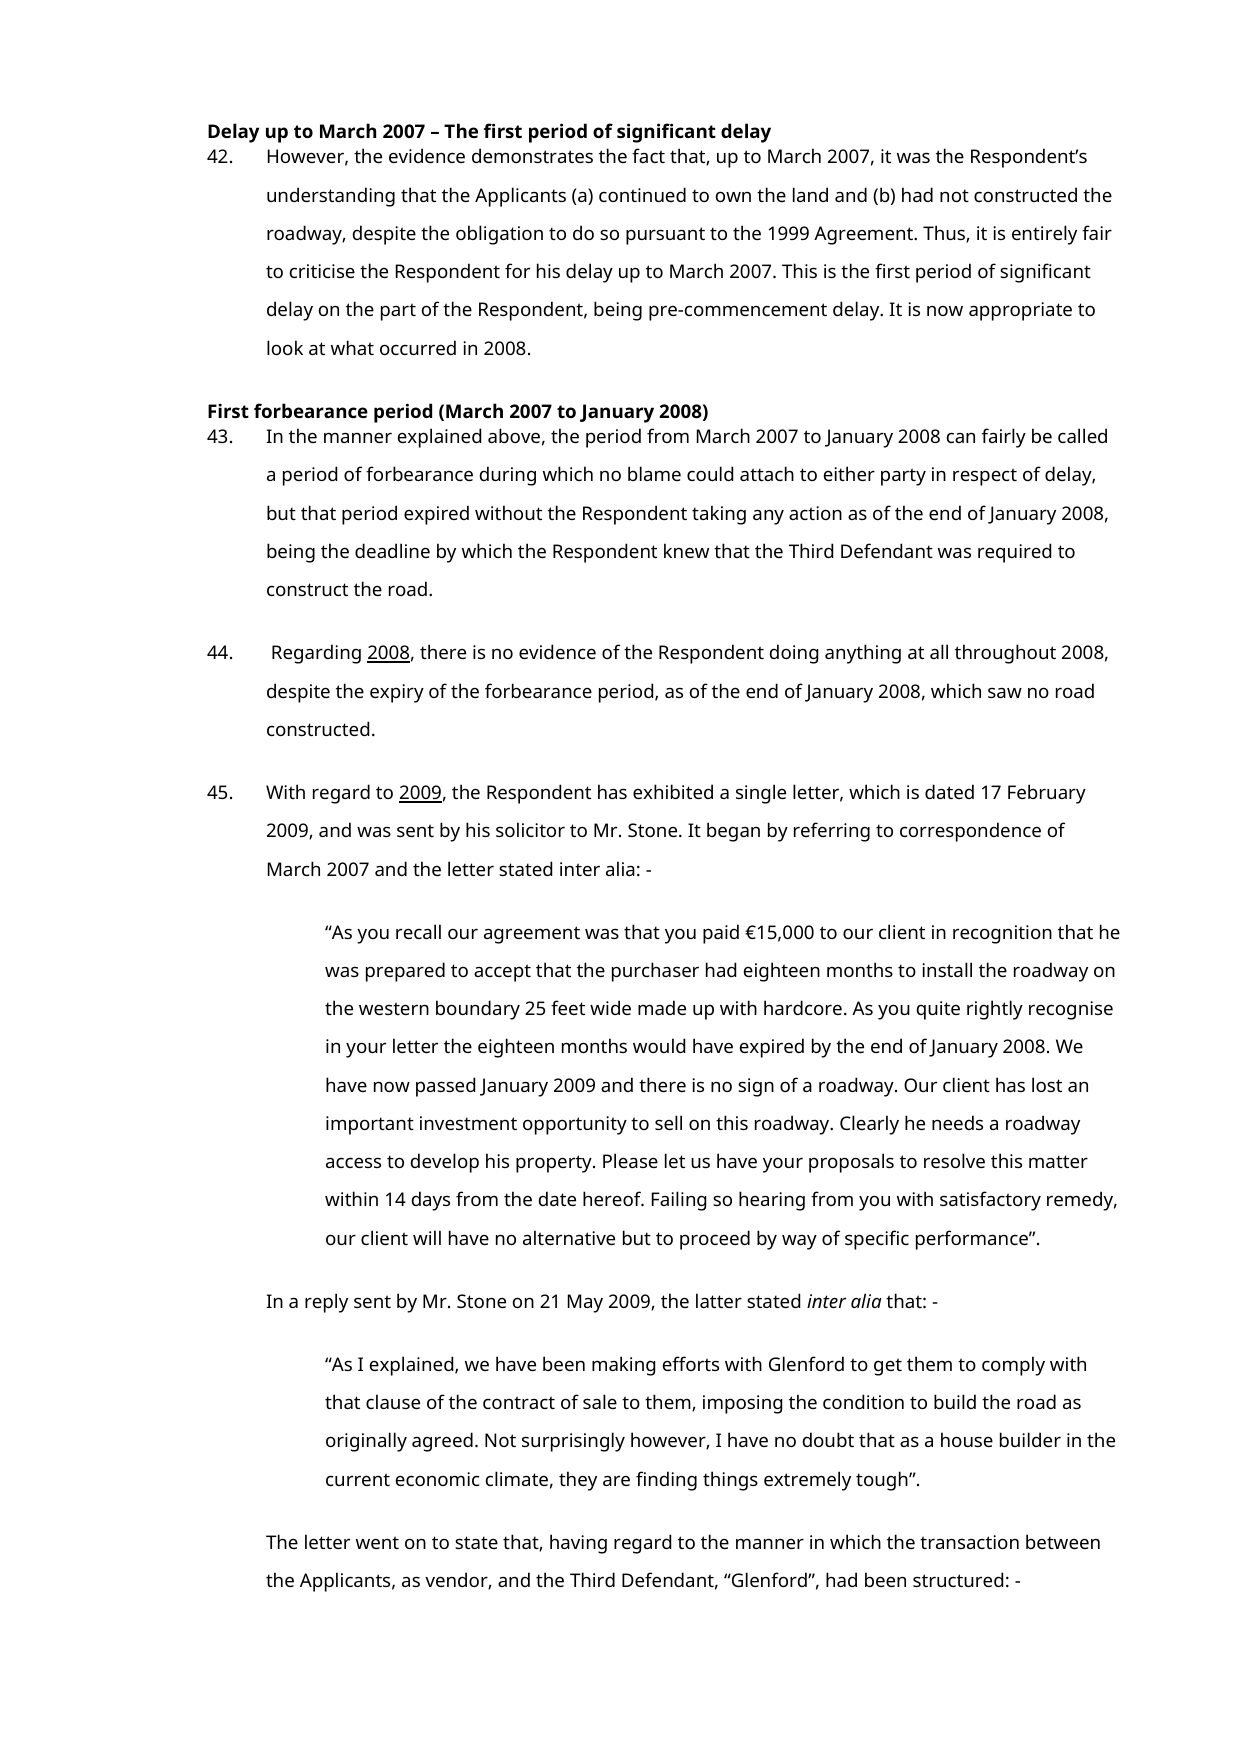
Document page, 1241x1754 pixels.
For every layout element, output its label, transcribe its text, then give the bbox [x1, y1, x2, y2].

subtitle First forbearance period (March 2007 to January 2008) [207, 398, 1122, 423]
text 43. In the manner explained above, the period from March 2007 to January 2008 can fairly be called a period of forbearance during which no blame could attach to either party in respect of delay, but that period expired without the Respondent taking any action as of the end of January 2008, being the deadline by which the Respondent knew that the Third Defendant was required to construct the road. [207, 423, 1122, 602]
text “As I explained, we have been making efforts with Glenford to get them to comply with that clause of the contract of sale to them, imposing the condition to build the road as originally agreed. Not surprisingly however, I have no doubt that as a house builder in the current economic climate, they are finding things extremely tough”. [282, 1351, 1122, 1492]
subtitle Delay up to March 2007 – The first period of significant delay [207, 118, 1122, 144]
text “As you recall our agreement was that you paid €15,000 to our client in recognition that he was prepared to accept that the purchaser had eighteen months to install the roadway on the western boundary 25 feet wide made up with hardcore. As you quite rightly recognise in your letter the eighteen months would have expired by the end of January 2008. We have now passed January 2009 and there is no sign of a roadway. Our client has lost an important investment opportunity to sell on this roadway. Clearly he needs a roadway access to develop his property. Please let us have your proposals to resolve this matter within 14 days from the date hereof. Failing so hearing from you with satisfactory remedy, our client will have no alternative but to proceed by way of specific performance”. [282, 919, 1122, 1250]
text In a reply sent by Mr. Stone on 21 May 2009, the latter stated inter alia that: - [266, 1288, 1122, 1314]
text 45. With regard to 2009, the Respondent has exhibited a single letter, which is dated 17 February 2009, and was sent by his solicitor to Mr. Stone. It began by referring to correspondence of March 2007 and the letter stated inter alia: - [207, 779, 1122, 881]
text The letter went on to state that, having regard to the manner in which the transaction between the Applicants, as vendor, and the Third Defendant, “Glenford”, had been structured: - [266, 1529, 1122, 1593]
text 44. Regarding 2008, there is no evidence of the Respondent doing anything at all throughout 2008, despite the expiry of the forbearance period, as of the end of January 2008, which saw no road constructed. [207, 640, 1122, 742]
text 42. However, the evidence demonstrates the fact that, up to March 2007, it was the Respondent’s understanding that the Applicants (a) continued to own the land and (b) had not constructed the roadway, despite the obligation to do so pursuant to the 1999 Agreement. Thus, it is entirely fair to criticise the Respondent for his delay up to March 2007. This is the first period of significant delay on the part of the Respondent, being pre-commencement delay. It is now appropriate to look at what occurred in 2008. [207, 144, 1122, 360]
